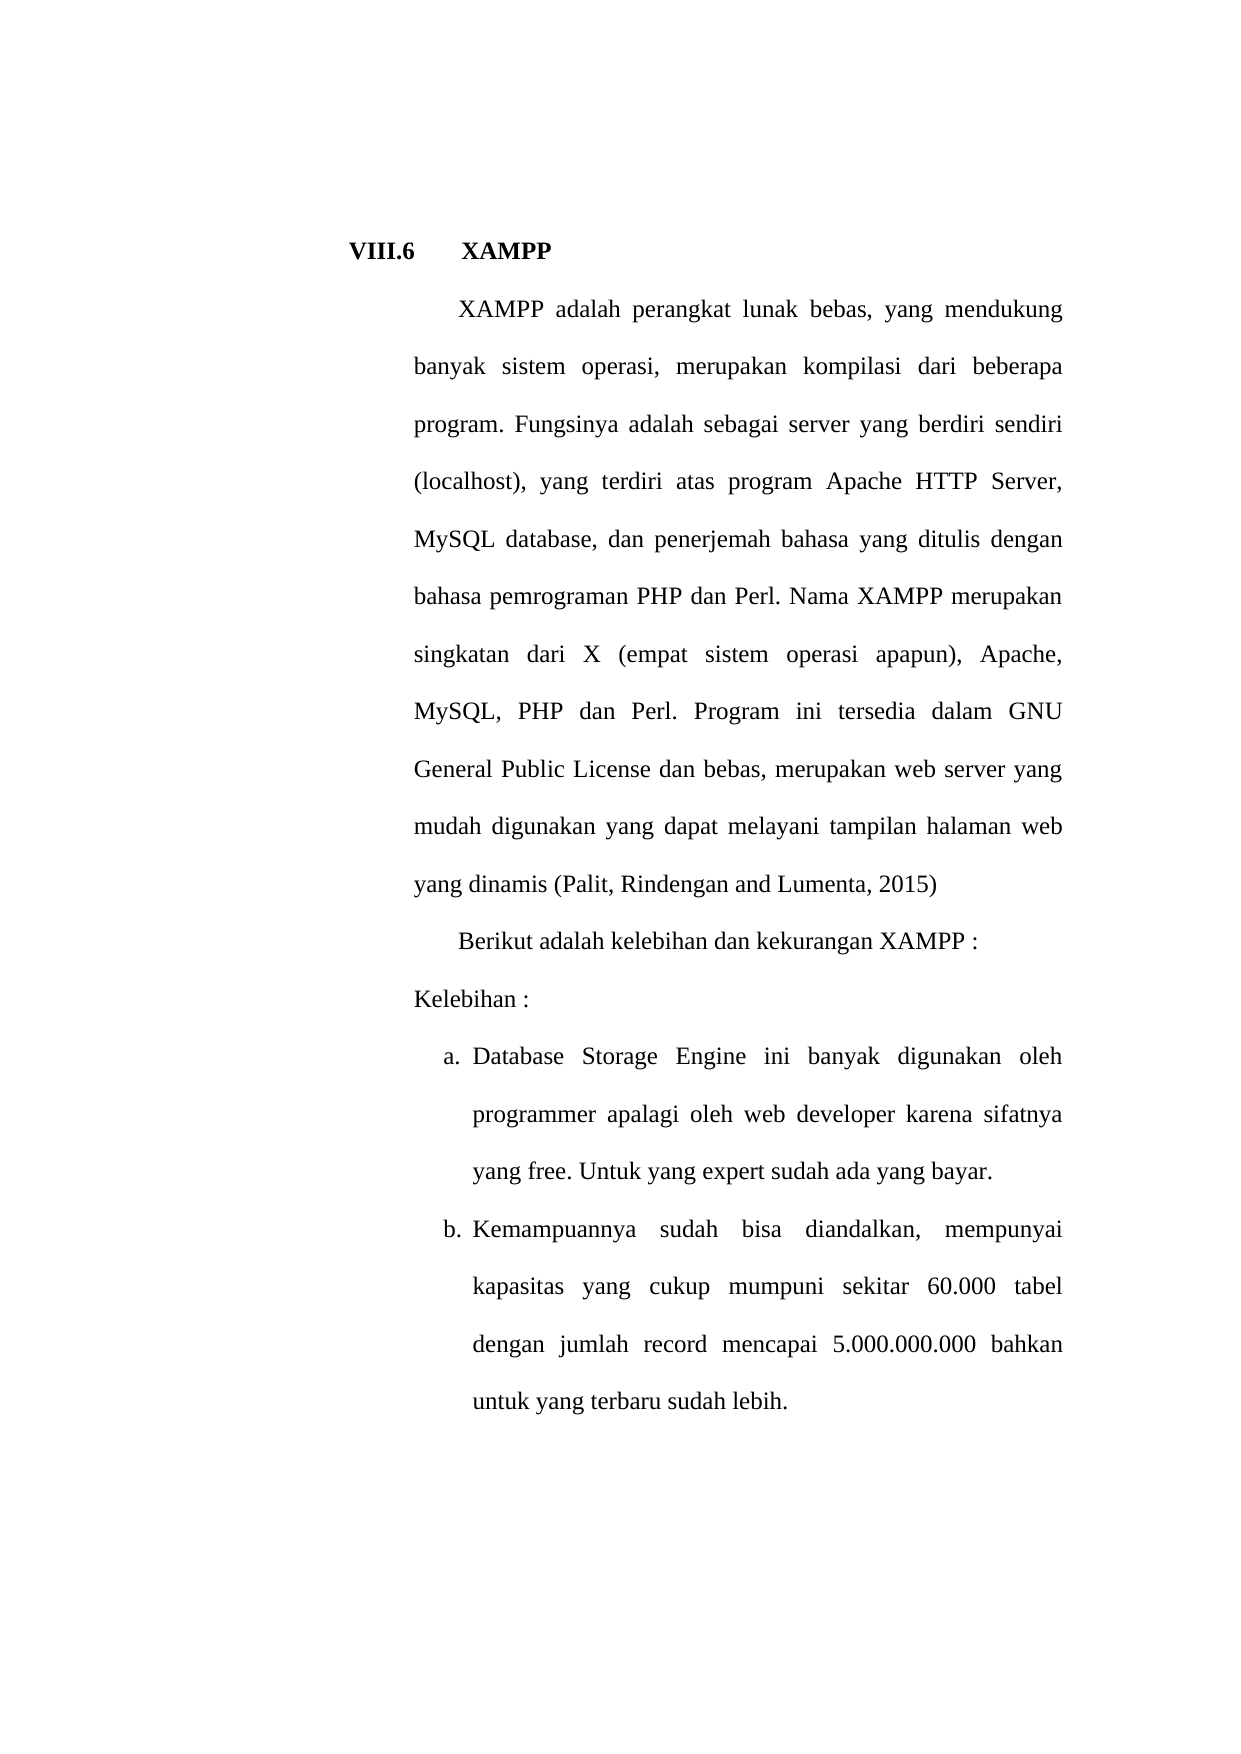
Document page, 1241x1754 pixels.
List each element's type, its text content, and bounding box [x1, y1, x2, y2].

list XAMPP adalah perangkat lunak bebas, yang mendukung banyak sistem operasi, merupakan kompilasi dari beberapa program. Fungsinya adalah sebagai server yang berdiri sendiri (localhost), yang terdiri atas program Apache HTTP Server, MySQL database, dan penerjemah bahasa yang ditulis dengan bahasa pemrograman PHP dan Perl. Nama XAMPP merupakan singkatan dari X (empat sistem operasi apapun), Apache, MySQL, PHP dan Perl. Program ini tersedia dalam GNU General Public License dan bebas, merupakan web server yang mudah digunakan yang dapat melayani tampilan halaman web yang dinamis (Palit, Rindengan and Lumenta, 2015) [413, 294, 1063, 897]
list XAMPP [349, 236, 1063, 265]
list Kelebihan : [413, 984, 1063, 1012]
list Database Storage Engine ini banyak digunakan oleh programmer apalagi oleh web developer karena sifatnya yang free. Untuk yang expert sudah ada yang bayar. [443, 1041, 1063, 1185]
list Berikut adalah kelebihan dan kekurangan XAMPP : [413, 926, 1063, 955]
list Kemampuannya sudah bisa diandalkan, mempunyai kapasitas yang cukup mumpuni sekitar 60.000 tabel dengan jumlah record mencapai 5.000.000.000 bahkan untuk yang terbaru sudah lebih. [443, 1214, 1063, 1415]
